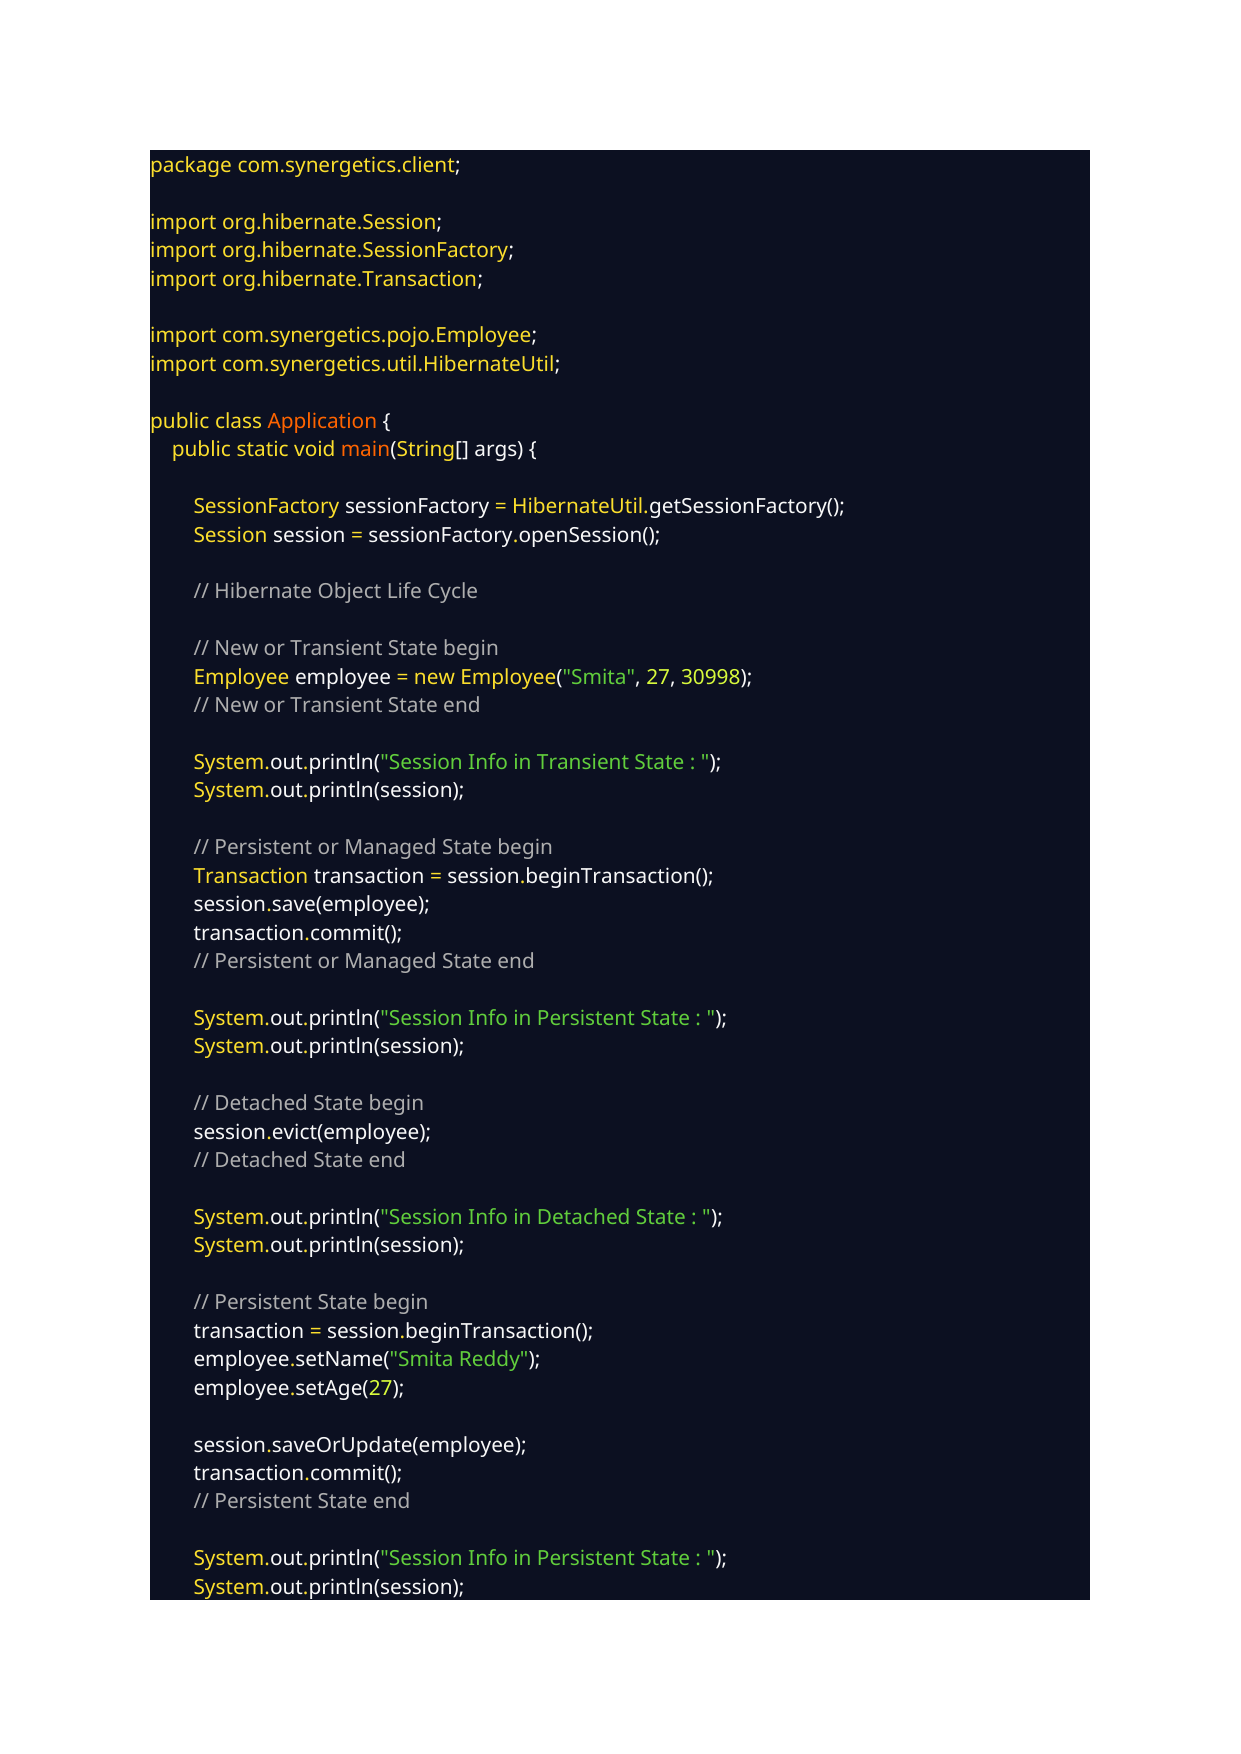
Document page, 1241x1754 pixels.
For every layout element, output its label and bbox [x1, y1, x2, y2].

text [150, 150, 1090, 1600]
